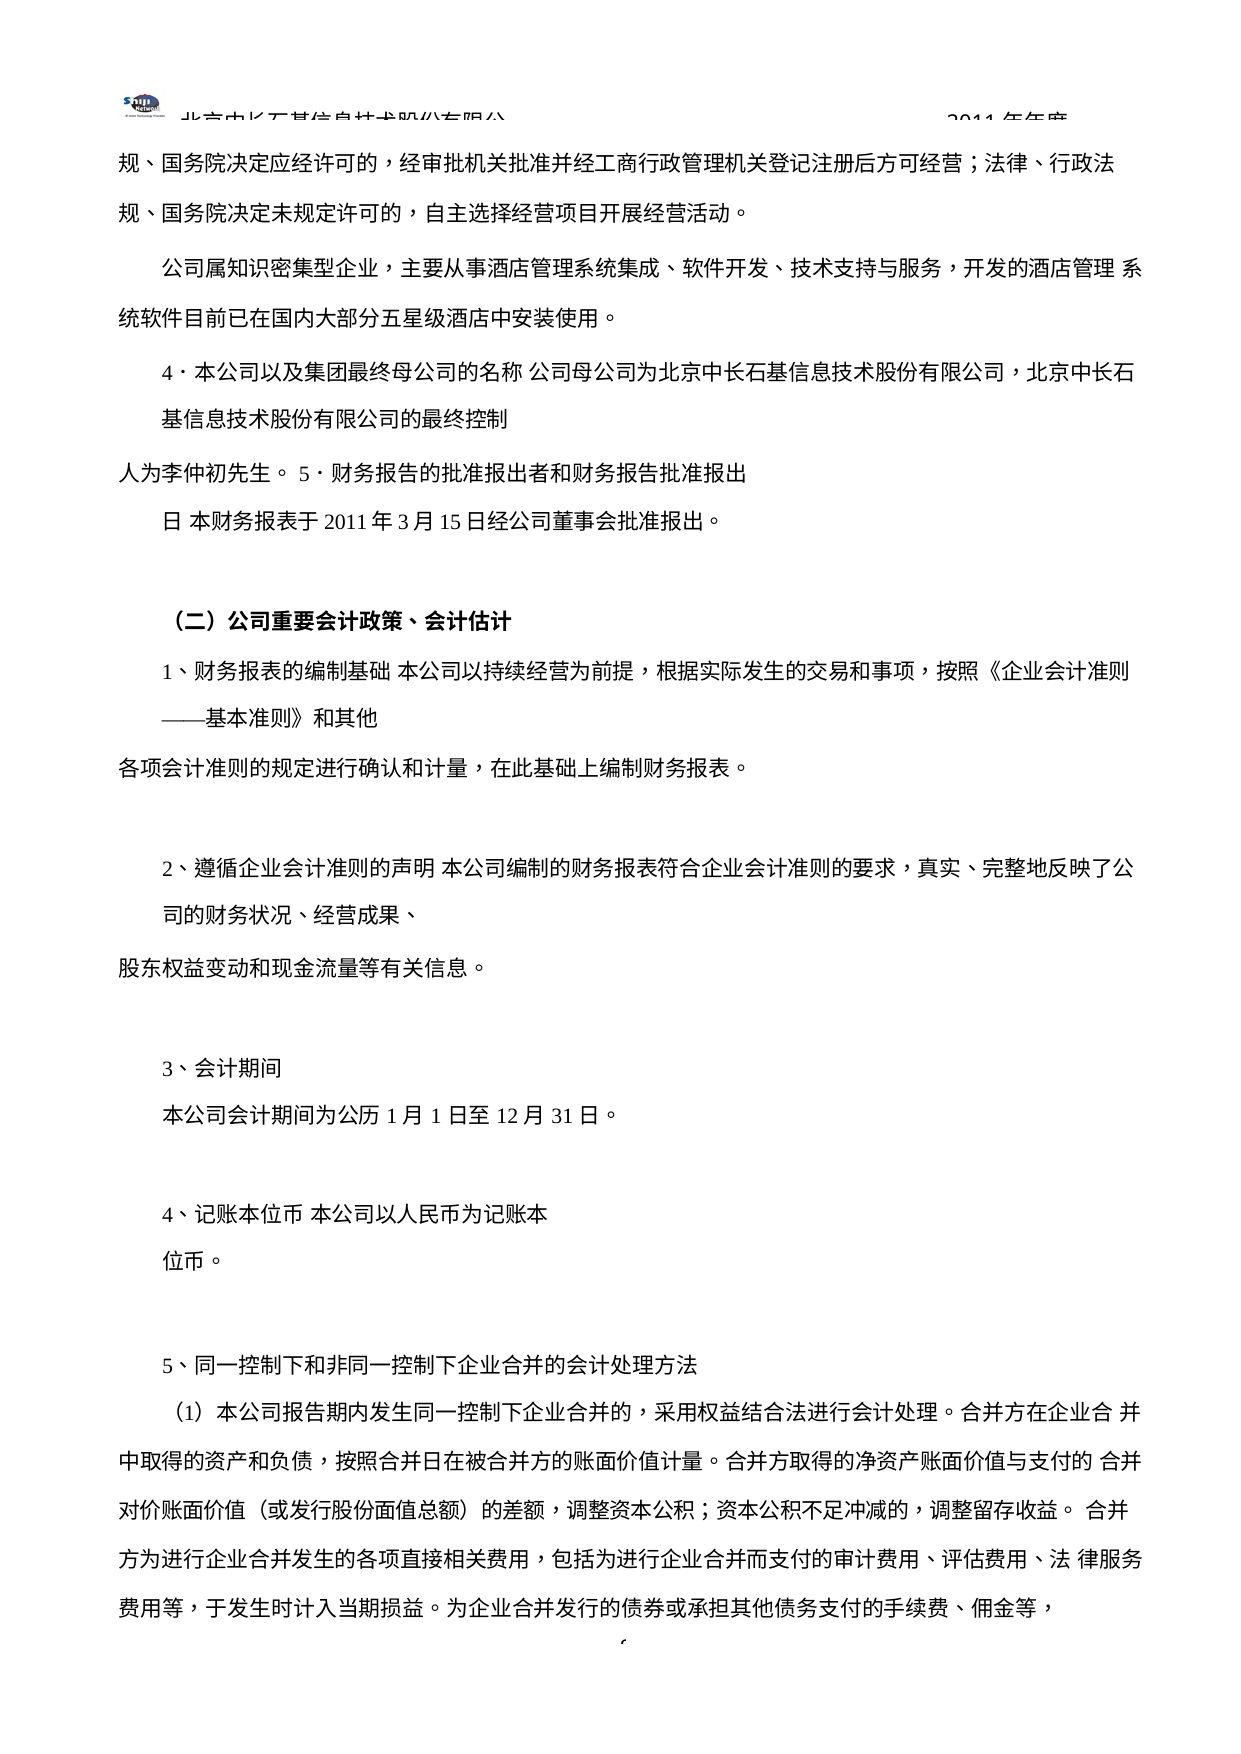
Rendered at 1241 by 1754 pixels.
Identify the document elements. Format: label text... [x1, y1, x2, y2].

subtitle （二）公司重要会计政策、会计估计 [162, 606, 1144, 636]
text 4、记账本位币 本公司以人民币为记账本位币。 [162, 1199, 568, 1275]
text 3、会计期间 [162, 1053, 1144, 1083]
text 人为李仲初先生。 5．财务报告的批准报出者和财务报告批准报出日 本财务报表于2011年3月15日经公司董事会批准报出。 [118, 458, 751, 536]
text 各项会计准则的规定进行确认和计量，在此基础上编制财务报表。 [118, 753, 1144, 783]
text 股东权益变动和现金流量等有关信息。 [118, 953, 1144, 983]
text 5、同一控制下和非同一控制下企业合并的会计处理方法 [162, 1349, 1144, 1379]
text 公司属知识密集型企业，主要从事酒店管理系统集成、软件开发、技术支持与服务，开发的酒店管理 系统软件目前已在国内大部分五星级酒店中安装使用。 [118, 252, 1144, 332]
picture [118, 88, 172, 123]
text 本公司会计期间为公历 1 月 1 日至 12 月 31 日。 [162, 1100, 1144, 1130]
text 规、国务院决定应经许可的，经审批机关批准并经工商行政管理机关登记注册后方可经营；法律、行政法 规、国务院决定未规定许可的，自主选择经营项目开展经营活动。 [118, 148, 1144, 228]
text 2、遵循企业会计准则的声明 本公司编制的财务报表符合企业会计准则的要求，真实、完整地反映了公司的财务状况、经营成果、 [162, 853, 1144, 930]
text 4．本公司以及集团最终母公司的名称 公司母公司为北京中长石基信息技术股份有限公司，北京中长石基信息技术股份有限公司的最终控制 [162, 357, 1144, 434]
text 1、财务报表的编制基础 本公司以持续经营为前提，根据实际发生的交易和事项，按照《企业会计准则——基本准则》和其他 [162, 656, 1144, 733]
text （1）本公司报告期内发生同一控制下企业合并的，采用权益结合法进行会计处理。合并方在企业合 并中取得的资产和负债，按照合并日在被合并方的账面价值计量。合并方取得的净资产账面价值与支付的 合并对价账面价值（或发行股份面值总额）的差额，调整资本公积；资本公积不足冲减的，调整留存收益。 合并方为进行企业合并发生的各项直接相关费用，包括为进行企业合并而支付的审计费用、评估费用、法 律服务费用等，于发生时计入当期损益。为企业合并发行的债券或承担其他债务支付的手续费、佣金等， [118, 1397, 1144, 1623]
